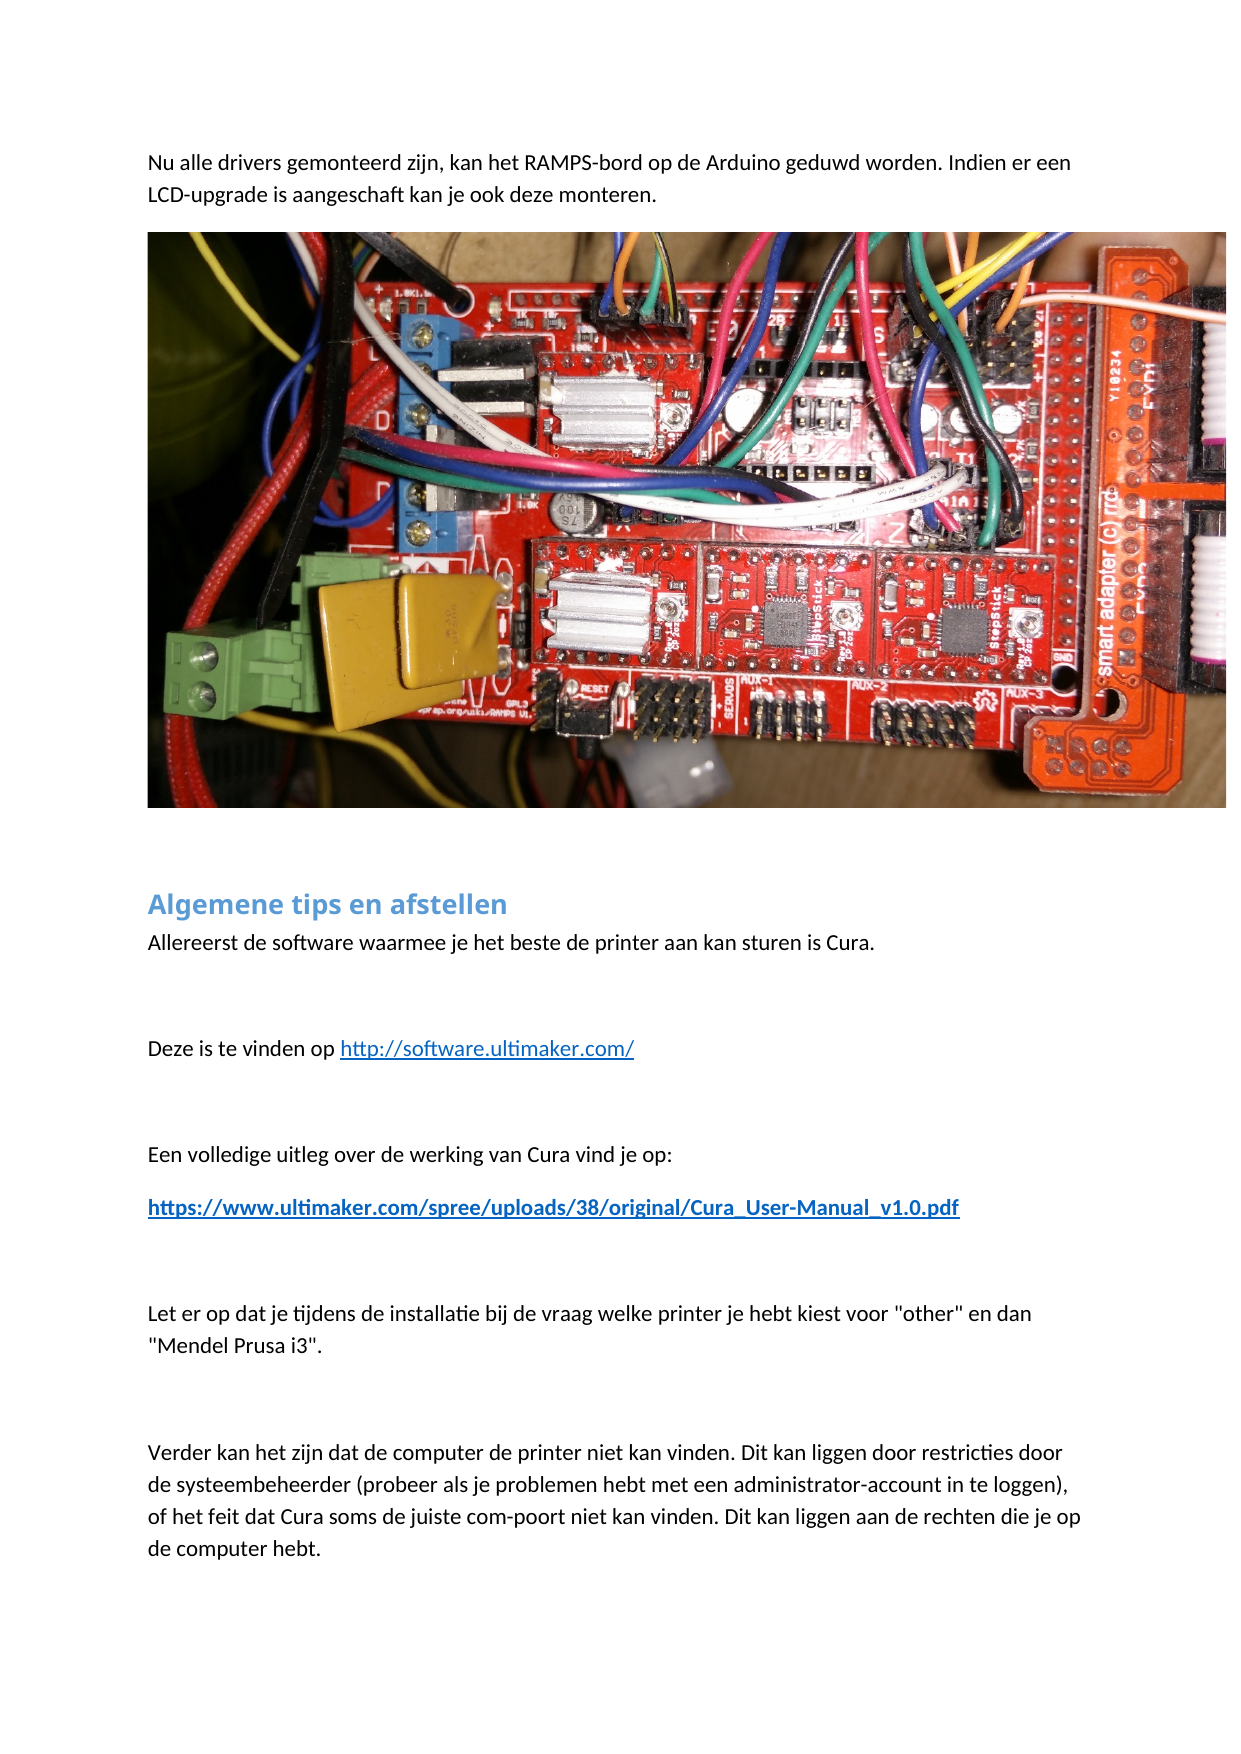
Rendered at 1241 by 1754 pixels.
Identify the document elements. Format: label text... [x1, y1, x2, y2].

text Een volledige uitleg over de werking van Cura vind je op: [148, 1140, 1093, 1168]
subtitle Algemene tips en afstellen [148, 886, 1093, 923]
text Nu alle drivers gemonteerd zijn, kan het RAMPS-bord op de Arduino geduwd worden. Indien er een LCD-upgrade is aangeschaft kan je ook deze monteren. [148, 148, 1093, 208]
text Verder kan het zijn dat de computer de printer niet kan vinden. Dit kan liggen door restricties door de systeembeheerder (probeer als je problemen hebt met een administrator-account in te loggen), of het feit dat Cura soms de juiste com-poort niet kan vinden. Dit kan liggen aan de rechten die je op de computer hebt. [148, 1438, 1093, 1562]
picture [147, 232, 1227, 808]
text Deze is te vinden op http://software.ultimaker.com/ [148, 1034, 1093, 1062]
text https://www.ultimaker.com/spree/uploads/38/original/Cura_User-Manual_v1.0.pdf [148, 1193, 1093, 1221]
text Let er op dat je tijdens de installatie bij de vraag welke printer je hebt kiest voor "other" en dan "Mendel Prusa i3". [148, 1299, 1093, 1359]
text Allereerst de software waarmee je het beste de printer aan kan sturen is Cura. [148, 928, 1093, 956]
